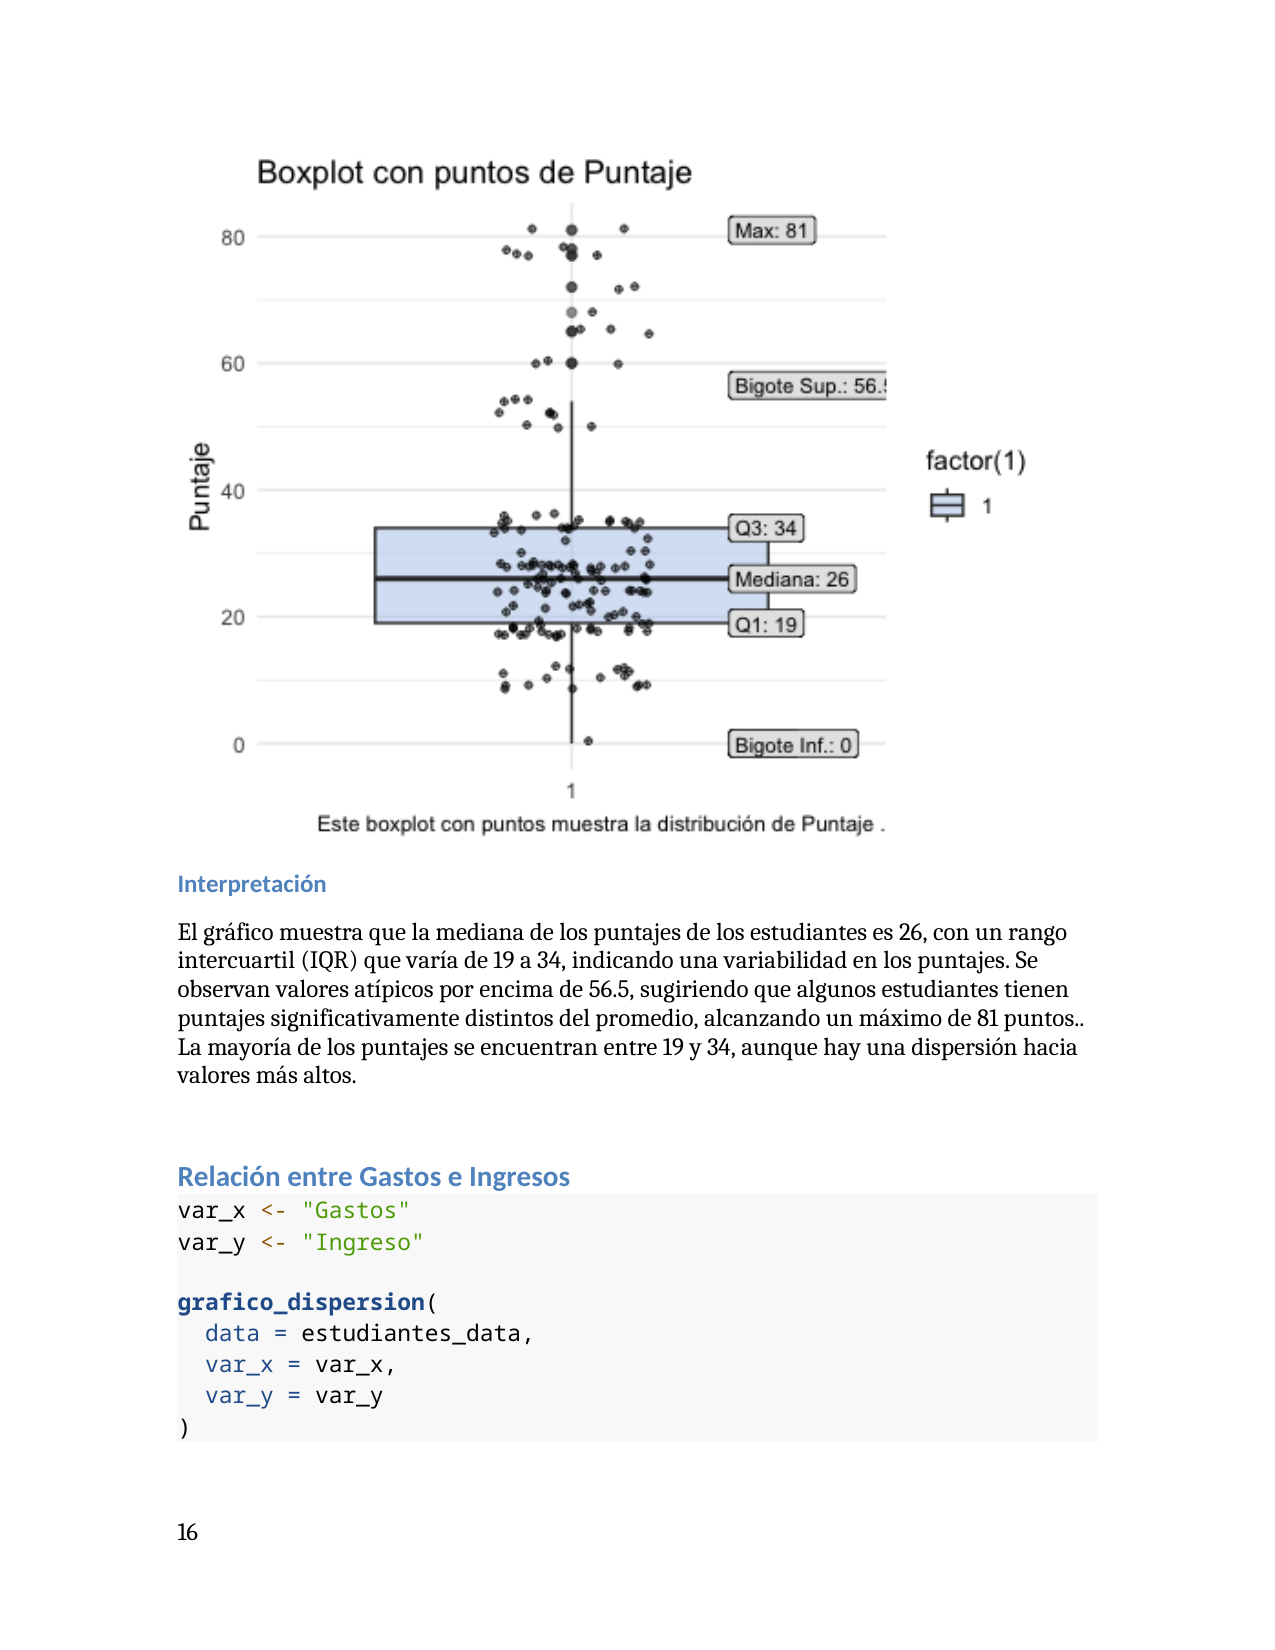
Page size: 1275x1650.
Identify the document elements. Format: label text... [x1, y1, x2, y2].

text var_x <- "Gastos" var_y <- "Ingreso" grafico_dispersion( data = estudiantes_data, var_x = var_x, var_y = var_y ) [177, 1194, 1098, 1442]
subtitle Interpretación [177, 868, 1098, 899]
picture [177, 147, 1053, 848]
text El gráfico muestra que la mediana de los puntajes de los estudiantes es 26, con un rango intercuartil (IQR) que varía de 19 a 34, indicando una variabilidad en los puntajes. Se observan valores atípicos por encima de 56.5, sugiriendo que algunos estudiantes tienen puntajes significativamente distintos del promedio, alcanzando un máximo de 81 puntos.. La mayoría de los puntajes se encuentran entre 19 y 34, aunque hay una dispersión hacia valores más altos. [177, 918, 1098, 1090]
subtitle Relación entre Gastos e Ingresos [177, 1158, 1098, 1194]
